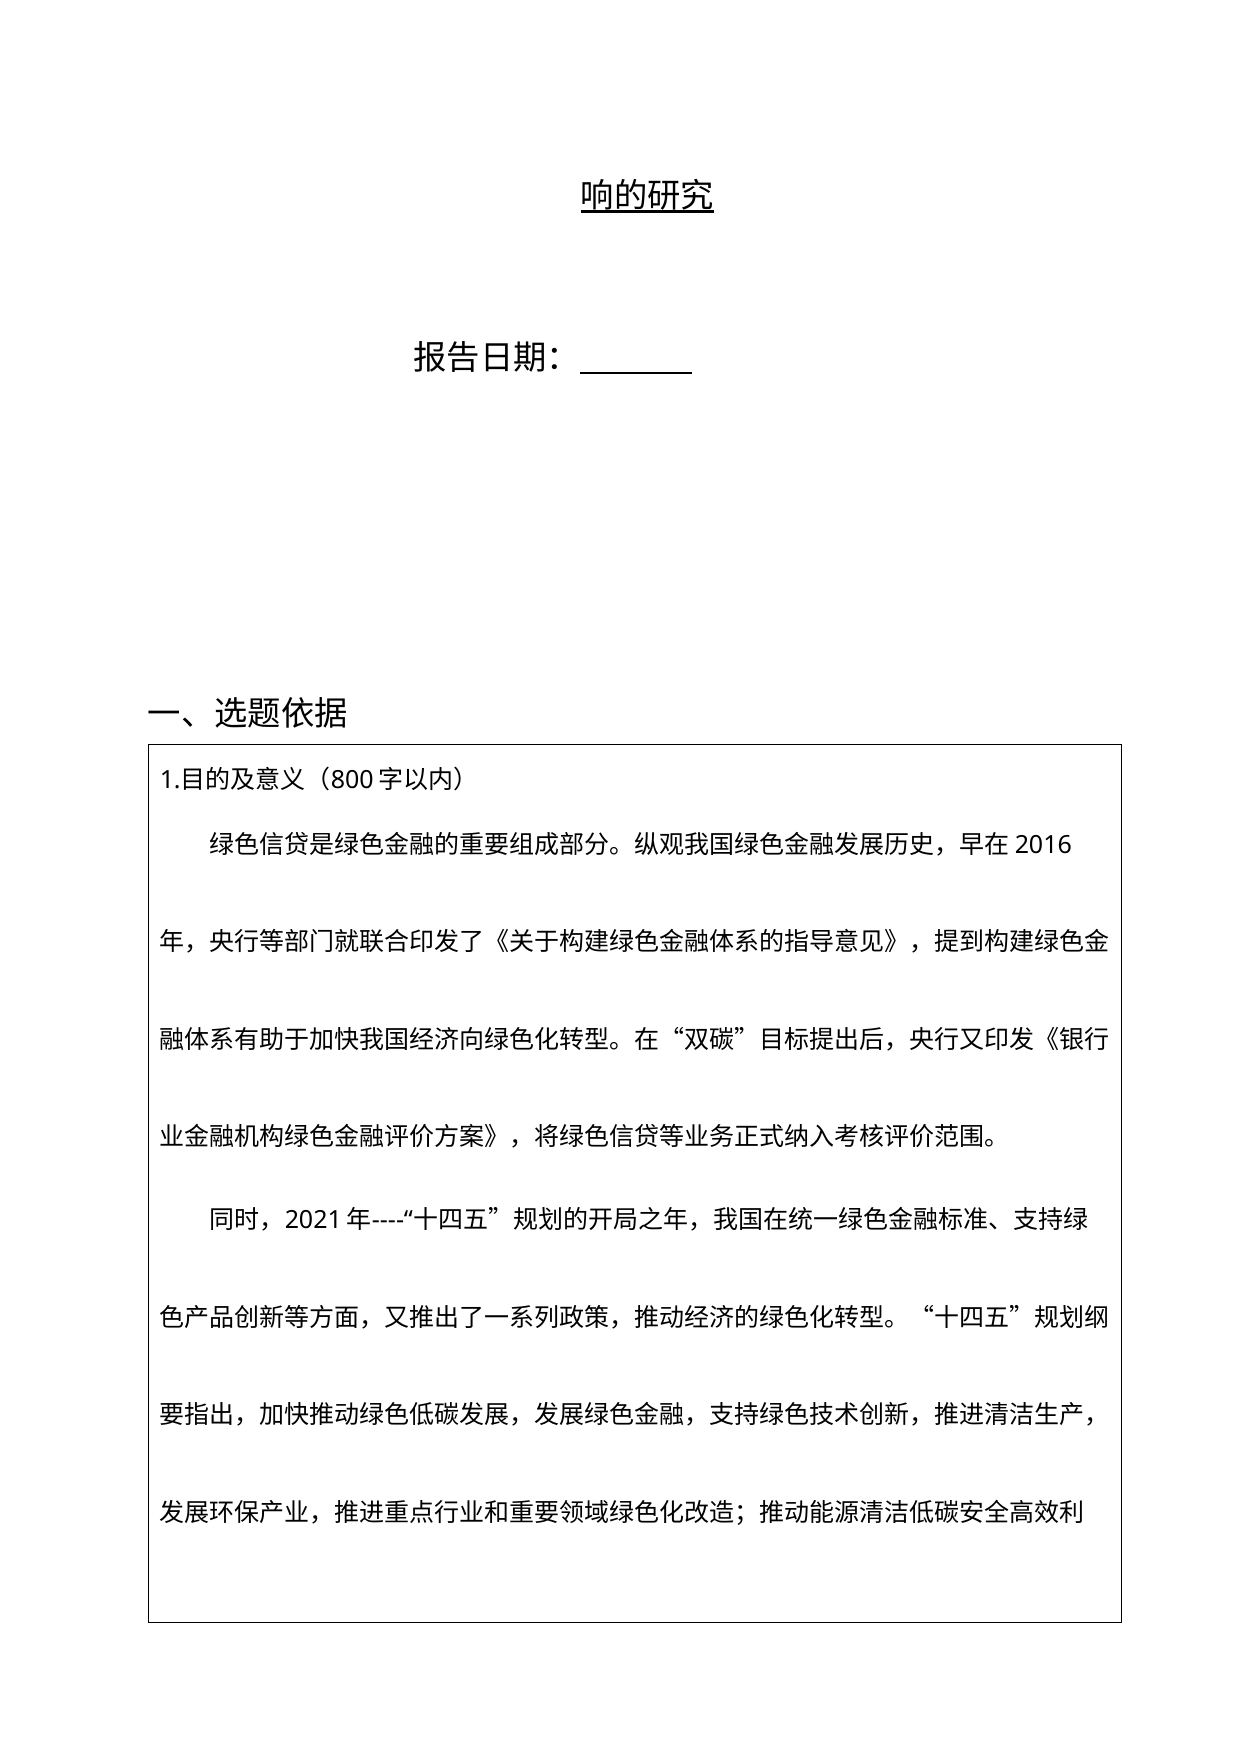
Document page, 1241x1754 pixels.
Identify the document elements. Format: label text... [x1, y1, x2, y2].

text 一、选题依据 [148, 679, 1122, 744]
text 报告日期： [148, 322, 1122, 387]
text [347, 161, 1122, 226]
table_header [149, 745, 1121, 1622]
